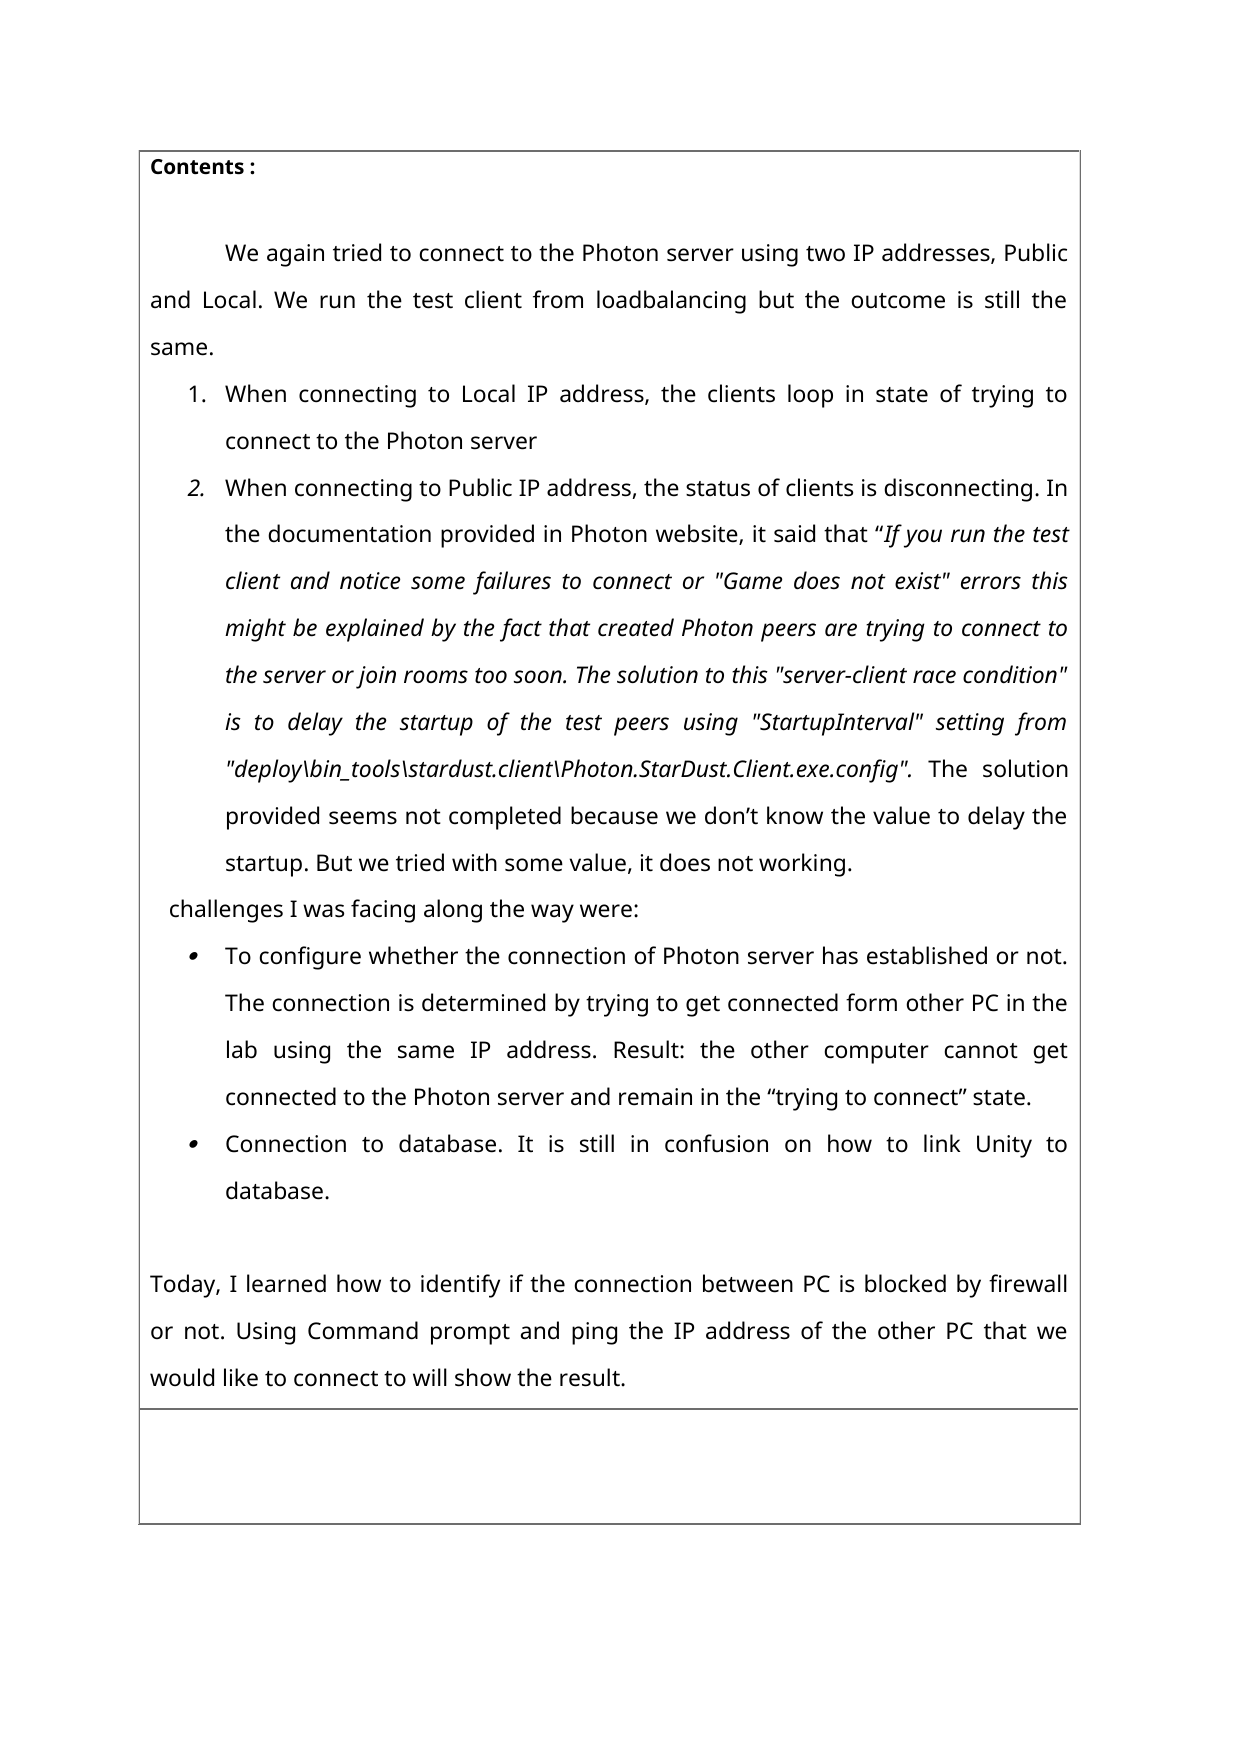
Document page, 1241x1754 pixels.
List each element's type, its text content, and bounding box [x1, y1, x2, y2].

table_cell [140, 1408, 1079, 1522]
table_cell Contents : We again tried to connect to the Photon server using two IP addresses, Public and Local. We run the test client from loadbalancing but the outcome is still the same. When connecting to Local IP address, the clients loop in state of trying to connect to the Photon server When connecting to Public IP address, the status of clients is disconnecting. In the documentation provided in Photon website, it said that “If you run the test client and notice some failures to connect or "Game does not exist" errors this might be explained by the fact that created Photon peers are trying to connect to the server or join rooms too soon. The solution to this "server-client race condition" is to delay the startup of the test peers using "StartupInterval" setting from "deploy\bin_tools\stardust.client\Photon.StarDust.Client.exe.config". The solution provided seems not completed because we don’t know the value to delay the startup. But we tried with some value, it does not working. challenges I was facing along the way were: To configure whether the connection of Photon server has established or not. The connection is determined by trying to get connected form other PC in the lab using the same IP address. Result: the other computer cannot get connected to the Photon server and remain in the “trying to connect” state. Connection to database. It is still in confusion on how to link Unity to database. Today, I learned how to identify if the connection between PC is blocked by firewall or not. Using Command prompt and ping the IP address of the other PC that we would like to connect to will show the result. [140, 152, 1079, 1408]
